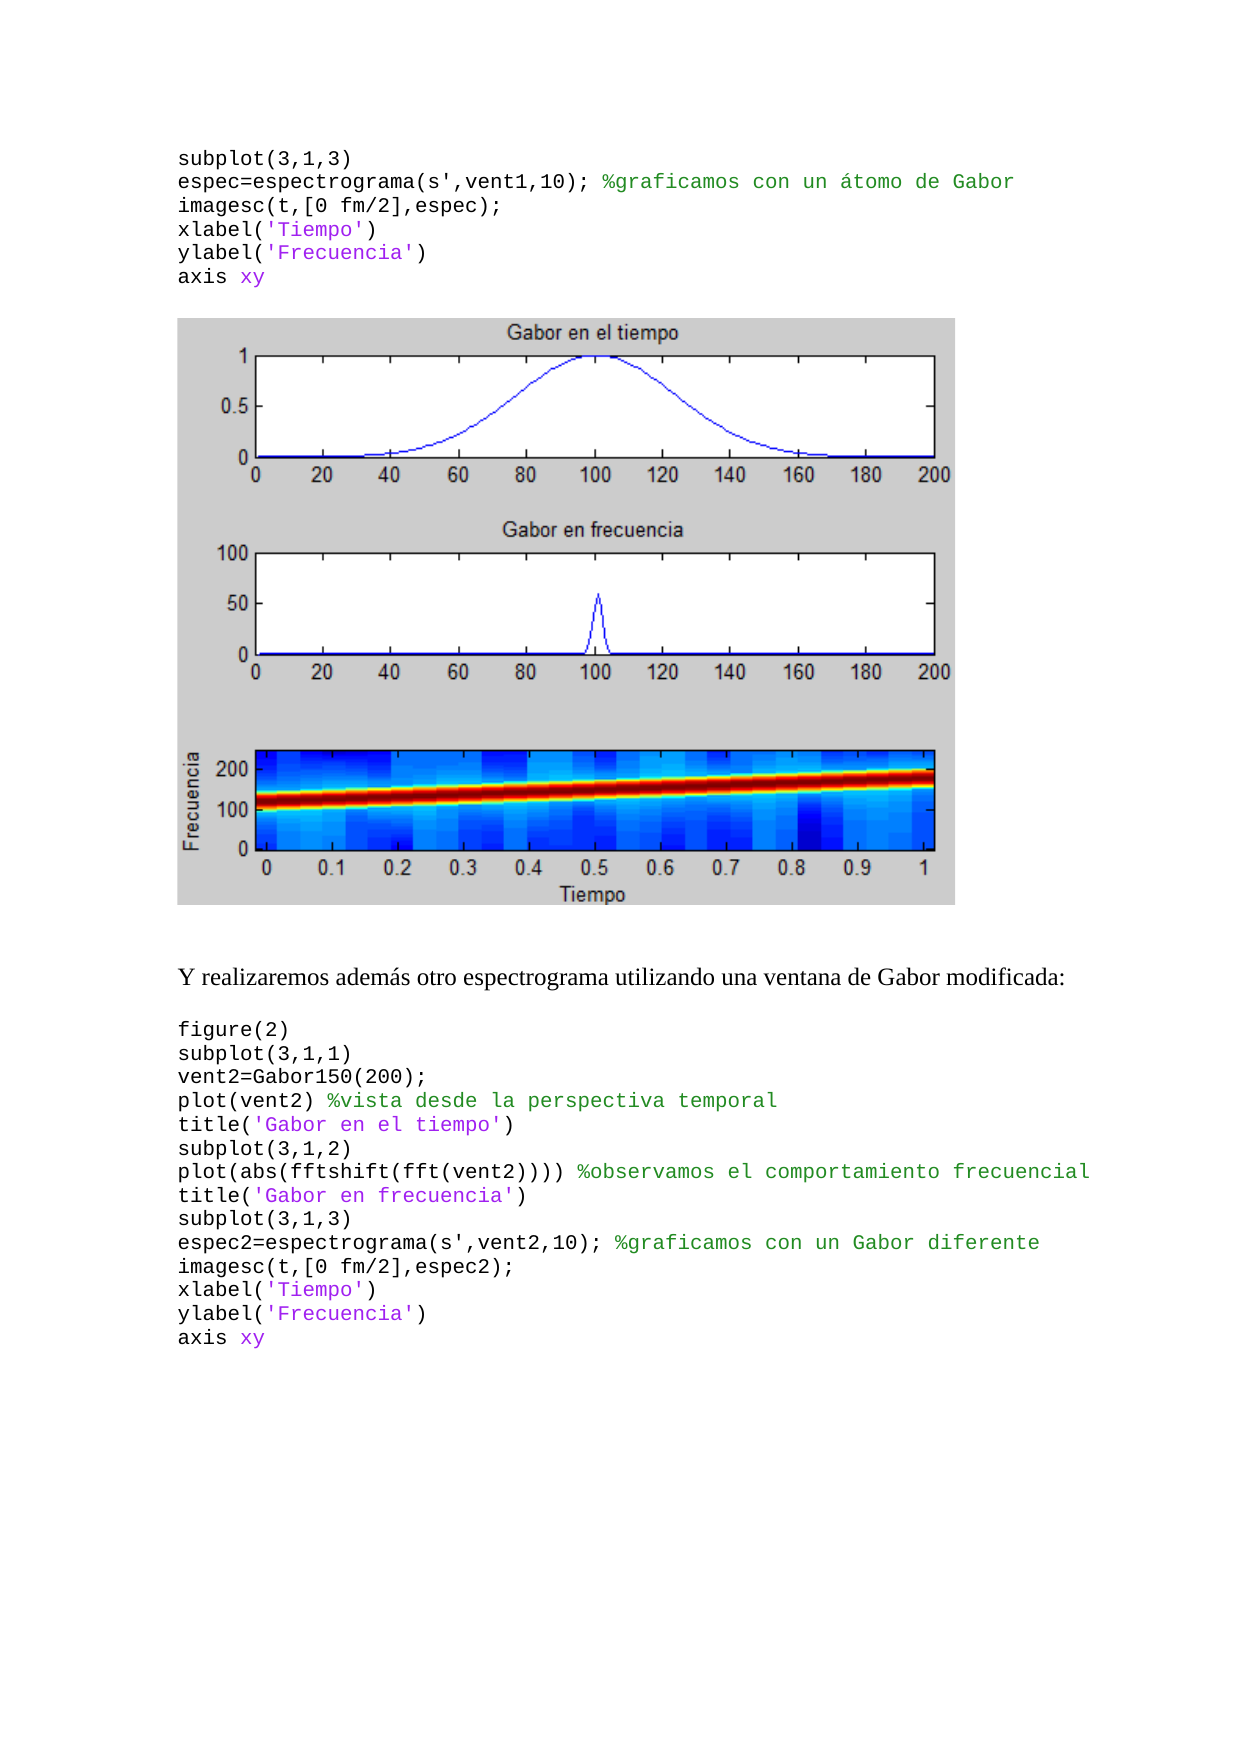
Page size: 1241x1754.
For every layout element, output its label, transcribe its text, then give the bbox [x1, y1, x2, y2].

text vent2=Gabor150(200); [177, 1067, 1122, 1090]
text subplot(3,1,3) [177, 1208, 1122, 1232]
text ylabel('Frecuencia') [177, 242, 1122, 266]
text ylabel('Frecuencia') [177, 1303, 1122, 1327]
text axis xy [177, 266, 1122, 289]
text title('Gabor en el tiempo') [177, 1114, 1122, 1137]
text subplot(3,1,2) [177, 1137, 1122, 1161]
text xlabel('Tiempo') [177, 219, 1122, 242]
text figure(2) [177, 1019, 1122, 1043]
text title('Gabor en frecuencia') [177, 1185, 1122, 1208]
text imagesc(t,[0 fm/2],espec); [177, 195, 1122, 219]
text plot(abs(fftshift(fft(vent2)))) %observamos el comportamiento frecuencial [177, 1161, 1122, 1185]
text espec=espectrograma(s',vent1,10); %graficamos con un átomo de Gabor [177, 171, 1122, 195]
text Y realizaremos además otro espectrograma utilizando una ventana de Gabor modificada: [177, 962, 1122, 991]
text espec2=espectrograma(s',vent2,10); %graficamos con un Gabor diferente [177, 1232, 1122, 1256]
text imagesc(t,[0 fm/2],espec2); [177, 1256, 1122, 1279]
text subplot(3,1,3) [177, 148, 1122, 171]
text plot(vent2) %vista desde la perspectiva temporal [177, 1090, 1122, 1114]
text xlabel('Tiempo') [177, 1279, 1122, 1303]
text subplot(3,1,1) [177, 1043, 1122, 1067]
text axis xy [177, 1327, 1122, 1350]
picture [177, 318, 956, 905]
